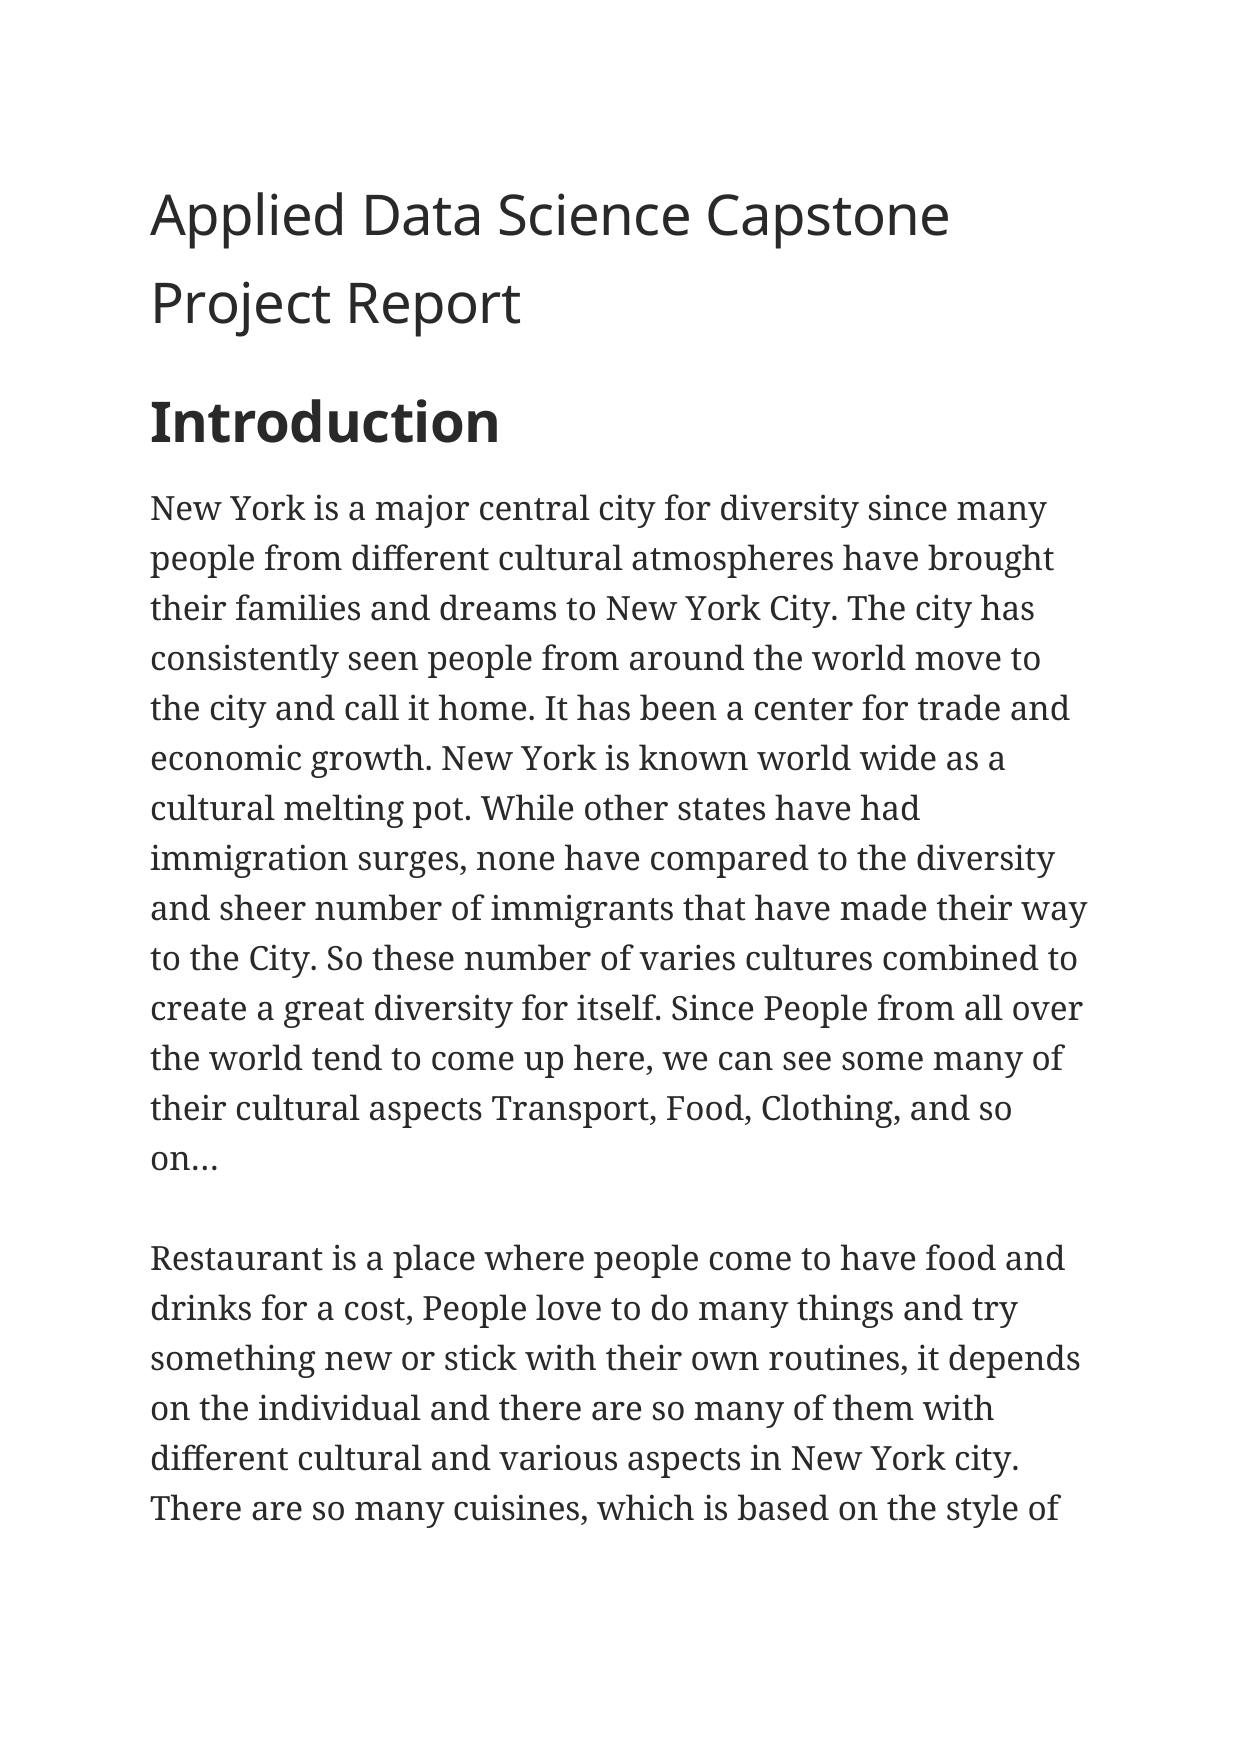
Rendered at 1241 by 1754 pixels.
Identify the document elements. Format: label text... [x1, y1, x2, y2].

text New York is a major central city for diversity since many people from different cultural atmospheres have brought their families and dreams to New York City. The city has consistently seen people from around the world move to the city and call it home. It has been a center for trade and economic growth. New York is known world wide as a cultural melting pot. While other states have had immigration surges, none have compared to the diversity and sheer number of immigrants that have made their way to the City. So these number of varies cultures combined to create a great diversity for itself. Since People from all over the world tend to come up here, we can see some many of their cultural aspects Transport, Food, Clothing, and so on… [150, 481, 1090, 1181]
subtitle Introduction [150, 382, 1090, 459]
subtitle Applied Data Science Capstone Project Report [150, 175, 1090, 340]
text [150, 1231, 1090, 1531]
